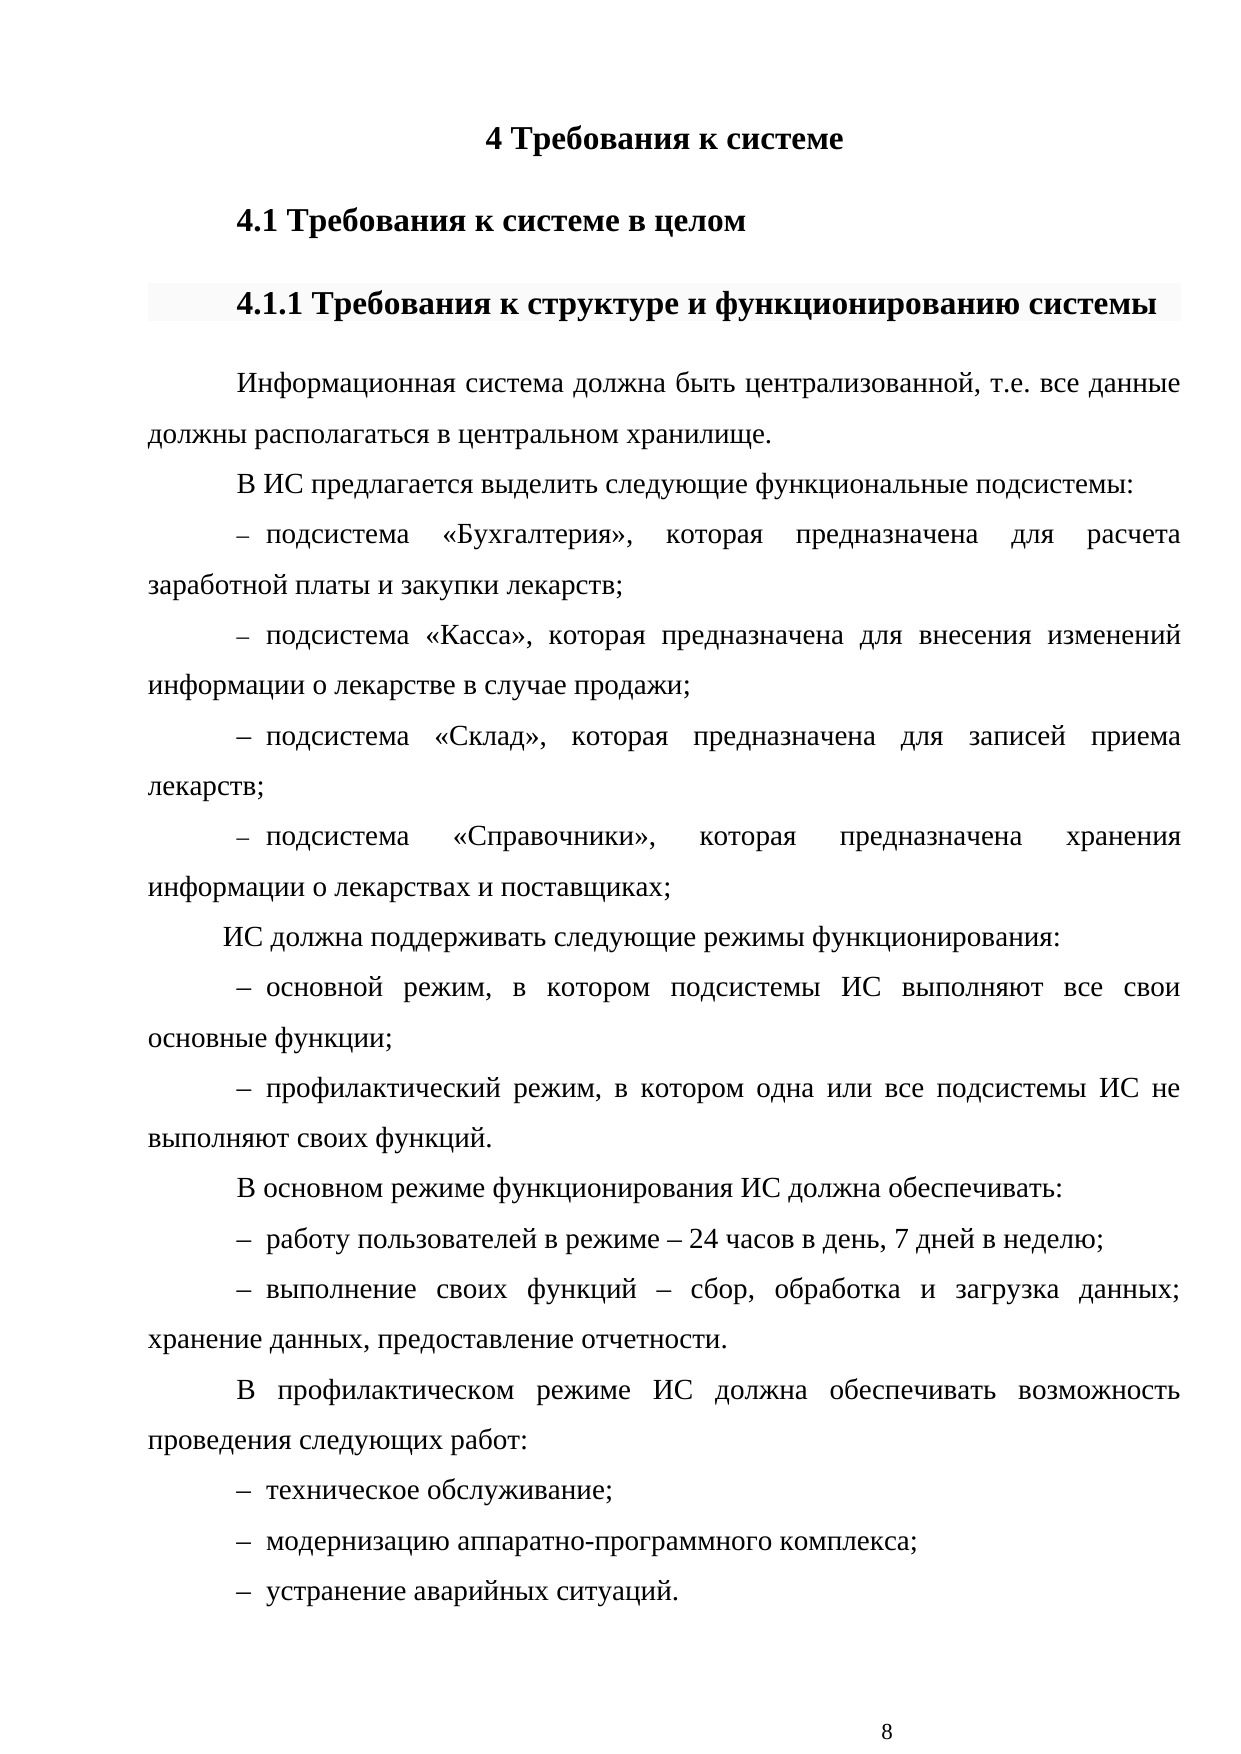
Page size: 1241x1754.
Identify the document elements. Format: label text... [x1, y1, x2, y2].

list выполнение своих функций – сбор, обработка и загрузка данных; хранение данных, предоставление отчетности. [148, 1271, 1181, 1355]
list подсистема «Склад», которая предназначена для записей приема лекарств; [148, 718, 1181, 802]
text 4.1.1 Требования к структуре и функционированию системы [148, 283, 1181, 321]
list подсистема «Бухгалтерия», которая предназначена для расчета заработной платы и закупки лекарств; [148, 517, 1181, 600]
subtitle 4.1 Требования к системе в целом [148, 201, 1181, 239]
text В ИС предлагается выделить следующие функциональные подсистемы: [148, 466, 1181, 500]
list профилактический режим, в котором одна или все подсистемы ИС не выполняют своих функций. [148, 1070, 1181, 1154]
text Информационная система должна быть централизованной, т.е. все данные должны располагаться в центральном хранилище. [148, 366, 1181, 449]
list подсистема «Касса», которая предназначена для внесения изменений информации о лекарстве в случае продажи; [148, 617, 1181, 701]
list техническое обслуживание; [148, 1472, 1181, 1506]
subtitle 4 Требования к системе [148, 118, 1181, 156]
text ИС должна поддерживать следующие режимы функционирования: [148, 919, 1181, 953]
list модернизацию аппаратно-программного комплекса; [148, 1523, 1181, 1556]
list работу пользователей в режиме – 24 часов в день, 7 дней в неделю; [148, 1221, 1181, 1254]
list устранение аварийных ситуаций. [148, 1573, 1181, 1607]
text В основном режиме функционирования ИС должна обеспечивать: [148, 1171, 1181, 1204]
list основной режим, в котором подсистемы ИС выполняют все свои основные функции; [148, 969, 1181, 1053]
list подсистема «Справочники», которая предназначена хранения информации о лекарствах и поставщиках; [148, 818, 1181, 902]
text В профилактическом режиме ИС должна обеспечивать возможность проведения следующих работ: [148, 1372, 1181, 1456]
